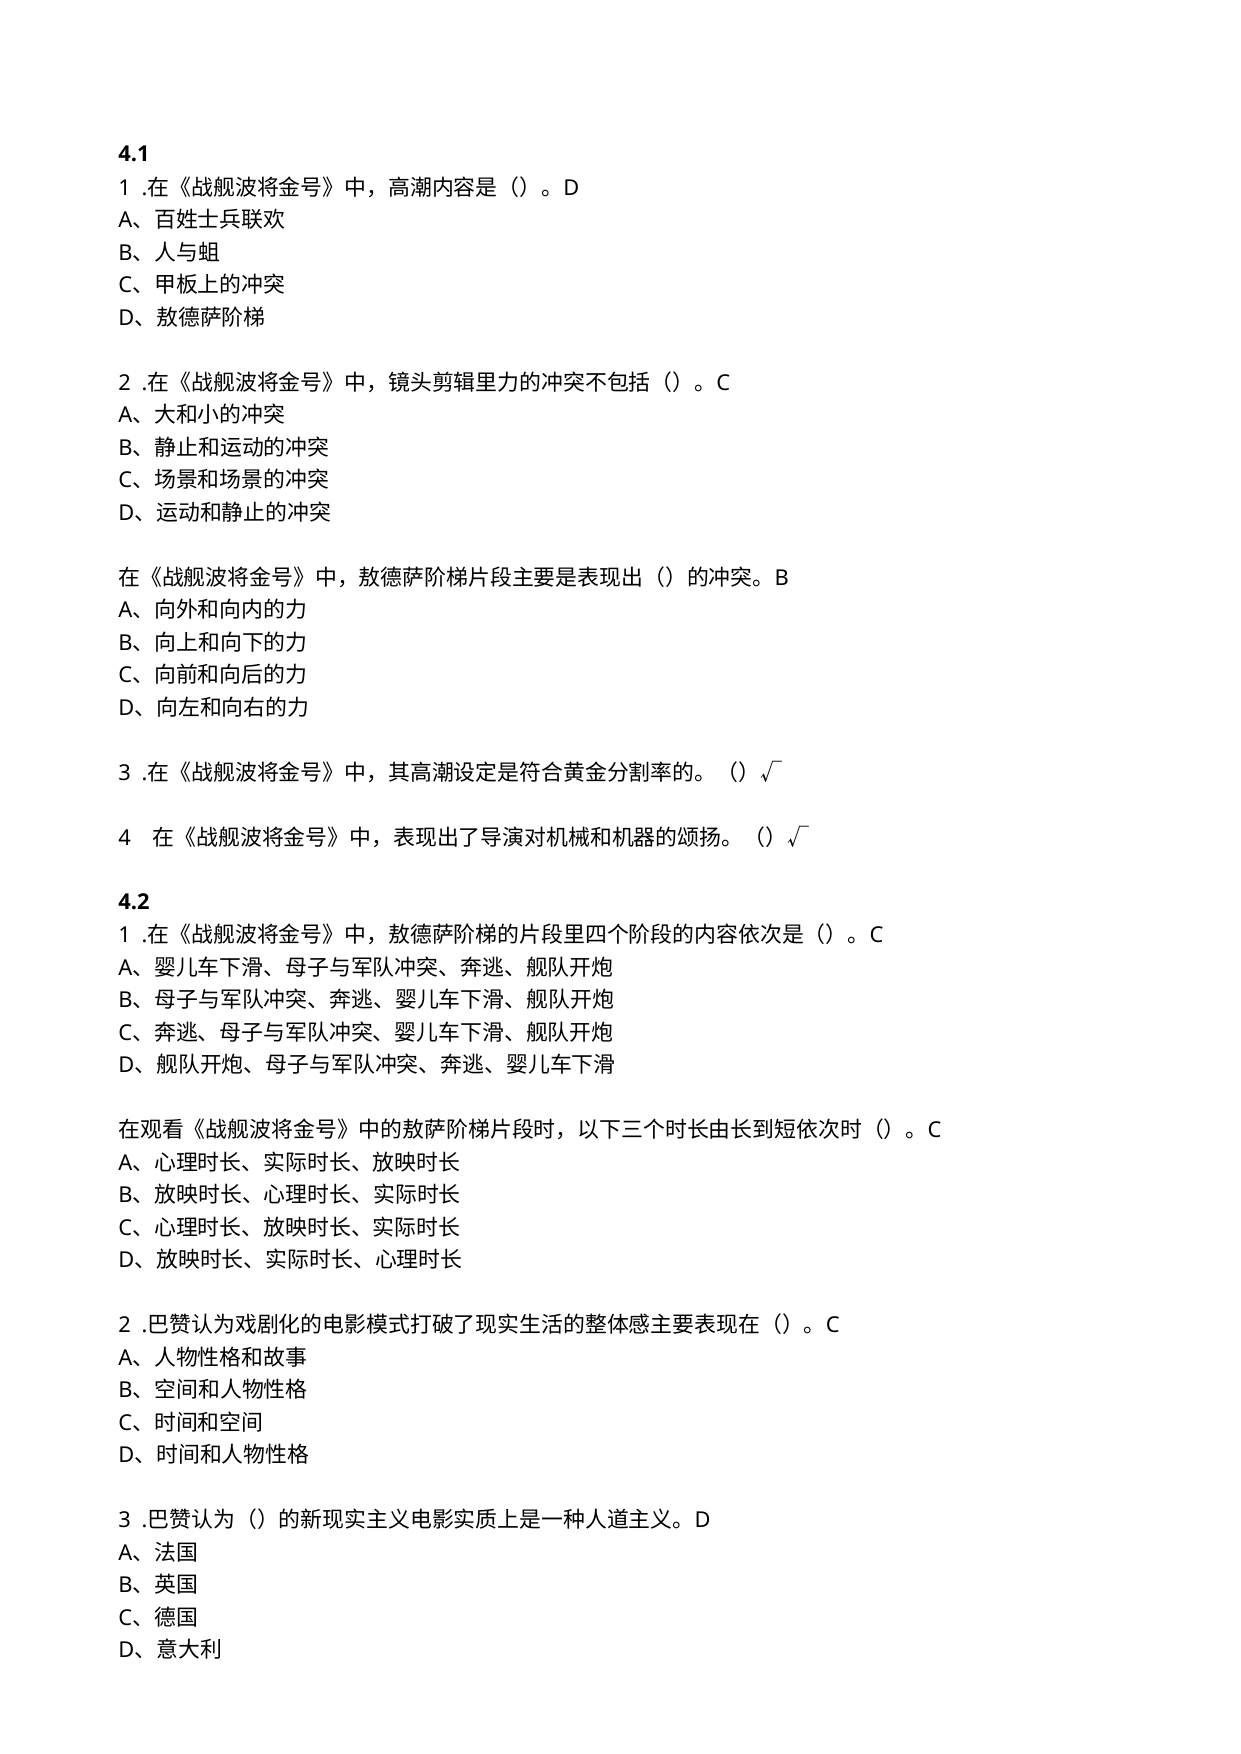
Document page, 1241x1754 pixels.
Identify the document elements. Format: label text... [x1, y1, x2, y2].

text C、向前和向后的力 [118, 657, 1122, 689]
text A、婴儿车下滑、母子与军队冲突、奔逃、舰队开炮 [118, 949, 1122, 982]
text D、意大利 [118, 1632, 1122, 1664]
text B、人与蛆 [118, 234, 1122, 267]
text B、放映时长、心理时长、实际时长 [118, 1177, 1122, 1209]
text 1 .在《战舰波将金号》中，敖德萨阶梯的片段里四个阶段的内容依次是（）。C [118, 917, 1122, 949]
text 2 .在《战舰波将金号》中，镜头剪辑里力的冲突不包括（）。C [118, 364, 1122, 397]
text C、时间和空间 [118, 1404, 1122, 1437]
text D、向左和向右的力 [118, 689, 1122, 722]
text C、奔逃、母子与军队冲突、婴儿车下滑、舰队开炮 [118, 1014, 1122, 1047]
text 3 .巴赞认为（）的新现实主义电影实质上是一种人道主义。D [118, 1502, 1122, 1534]
text A、大和小的冲突 [118, 397, 1122, 429]
text A、法国 [118, 1534, 1122, 1567]
text C、甲板上的冲突 [118, 267, 1122, 299]
text A、向外和向内的力 [118, 592, 1122, 624]
text 4.1 [118, 137, 1122, 169]
text B、英国 [118, 1567, 1122, 1599]
text D、放映时长、实际时长、心理时长 [118, 1242, 1122, 1274]
text B、向上和向下的力 [118, 624, 1122, 657]
text B、静止和运动的冲突 [118, 429, 1122, 462]
text B、空间和人物性格 [118, 1372, 1122, 1404]
text D、敖德萨阶梯 [118, 299, 1122, 332]
text C、心理时长、放映时长、实际时长 [118, 1209, 1122, 1242]
text B、母子与军队冲突、奔逃、婴儿车下滑、舰队开炮 [118, 982, 1122, 1014]
text A、心理时长、实际时长、放映时长 [118, 1144, 1122, 1177]
text D、时间和人物性格 [118, 1437, 1122, 1469]
text 在观看《战舰波将金号》中的敖萨阶梯片段时，以下三个时长由长到短依次时（）。C [118, 1112, 1122, 1144]
text A、百姓士兵联欢 [118, 202, 1122, 234]
text D、舰队开炮、母子与军队冲突、奔逃、婴儿车下滑 [118, 1047, 1122, 1079]
text D、运动和静止的冲突 [118, 494, 1122, 527]
text 在《战舰波将金号》中，敖德萨阶梯片段主要是表现出（）的冲突。B [118, 559, 1122, 592]
text 3 .在《战舰波将金号》中，其高潮设定是符合黄金分割率的。（）√ [118, 754, 1122, 787]
text 1 .在《战舰波将金号》中，高潮内容是（）。D [118, 169, 1122, 202]
text A、人物性格和故事 [118, 1339, 1122, 1372]
text C、场景和场景的冲突 [118, 462, 1122, 494]
text 2 .巴赞认为戏剧化的电影模式打破了现实生活的整体感主要表现在（）。C [118, 1307, 1122, 1339]
text C、德国 [118, 1599, 1122, 1632]
text 4.2 [118, 884, 1122, 917]
text 4 在《战舰波将金号》中，表现出了导演对机械和机器的颂扬。（）√ [118, 819, 1122, 852]
